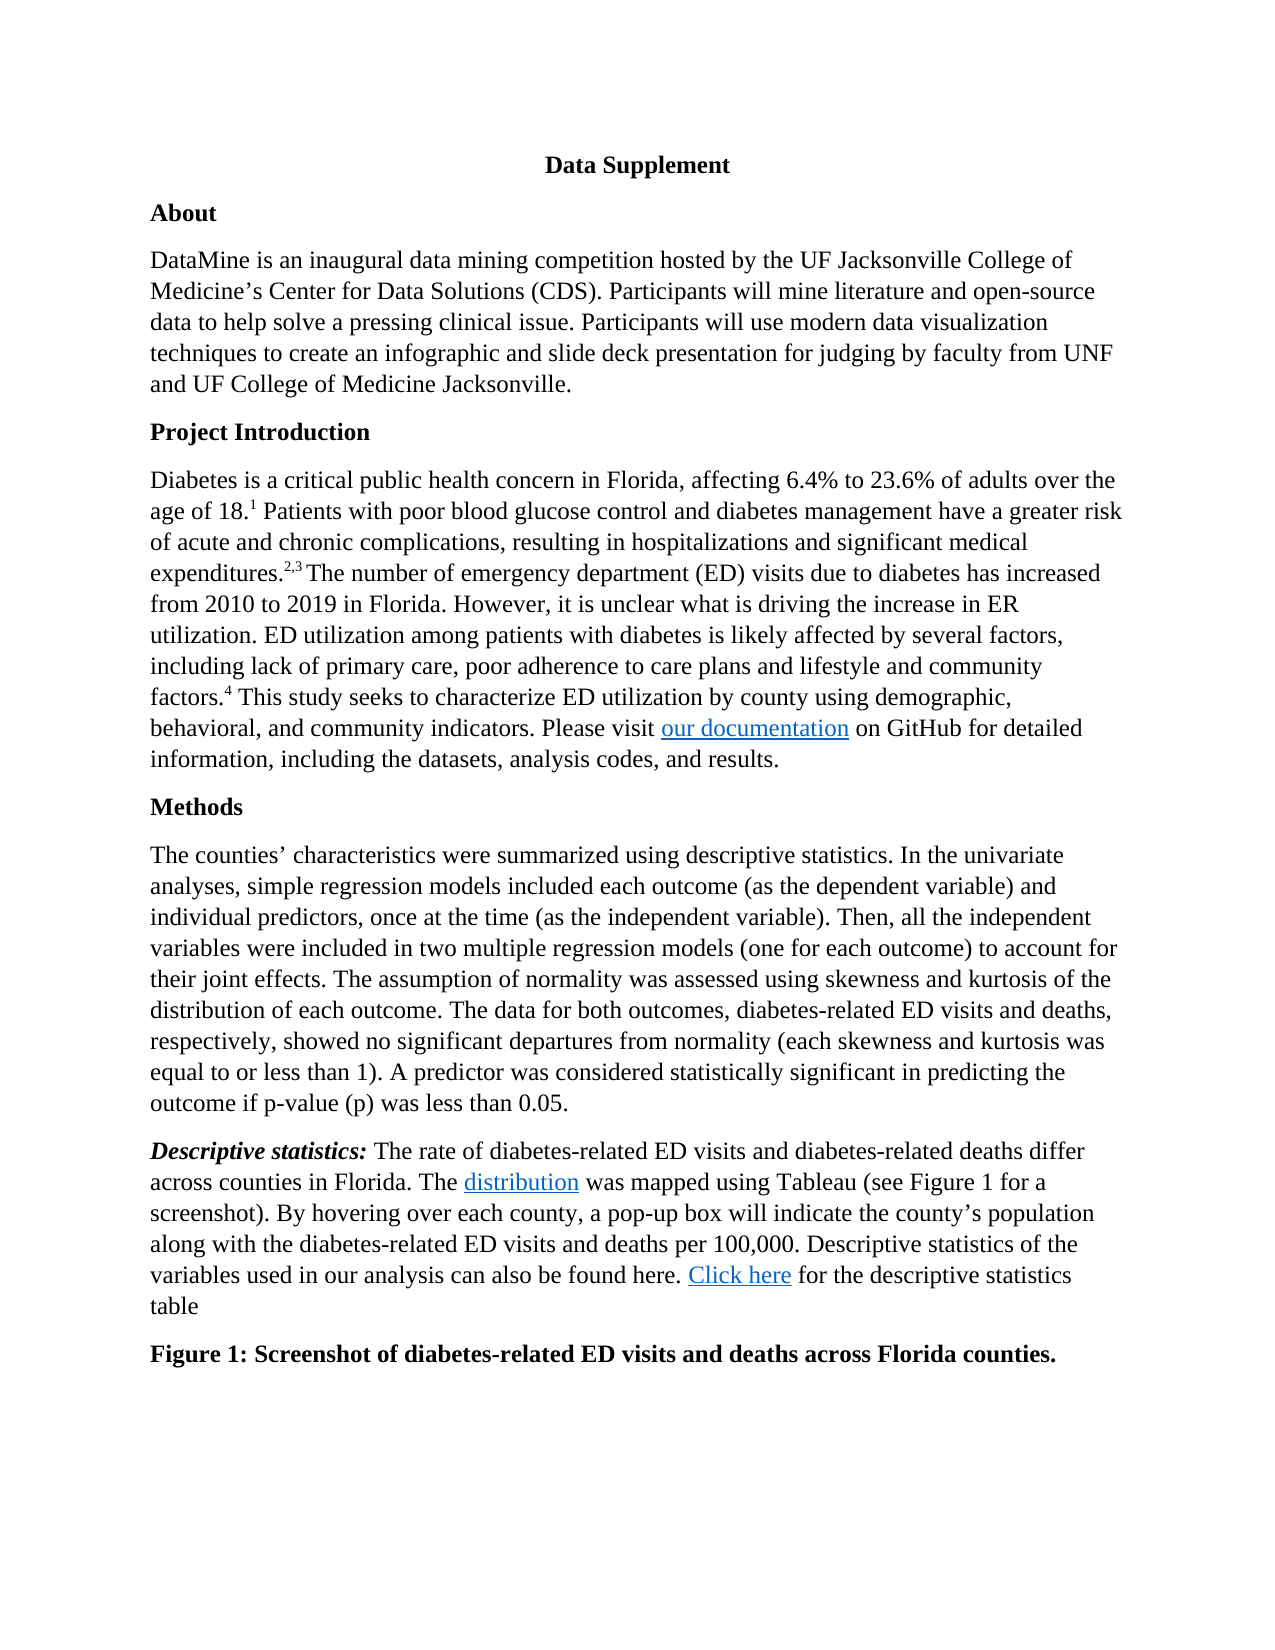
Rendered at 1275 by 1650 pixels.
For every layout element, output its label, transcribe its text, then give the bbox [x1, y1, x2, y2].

text The counties’ characteristics were summarized using descriptive statistics. In the univariate analyses, simple regression models included each outcome (as the dependent variable) and individual predictors, once at the time (as the independent variable). Then, all the independent variables were included in two multiple regression models (one for each outcome) to account for their joint effects. The assumption of normality was assessed using skewness and kurtosis of the distribution of each outcome. The data for both outcomes, diabetes-related ED visits and deaths, respectively, showed no significant departures from normality (each skewness and kurtosis was equal to or less than 1). A predictor was considered statistically significant in predicting the outcome if p-value (p) was less than 0.05. [150, 840, 1125, 1117]
text Data Supplement [150, 150, 1125, 179]
text DataMine is an inaugural data mining competition hosted by the UF Jacksonville College of Medicine’s Center for Data Solutions (CDS). Participants will mine literature and open-source data to help solve a pressing clinical issue. Participants will use modern data visualization techniques to create an infographic and slide deck presentation for judging by faculty from UNF and UF College of Medicine Jacksonville. [150, 245, 1125, 398]
text Project Introduction [150, 417, 1125, 446]
text Descriptive statistics: The rate of diabetes-related ED visits and diabetes-related deaths differ across counties in Florida. The distribution was mapped using Tableau (see Figure 1 for a screenshot). By hovering over each county, a pop-up box will indicate the county’s population along with the diabetes-related ED visits and deaths per 100,000. Descriptive statistics of the variables used in our analysis can also be found here. Click here for the descriptive statistics table [150, 1136, 1125, 1320]
text Diabetes is a critical public health concern in Florida, affecting 6.4% to 23.6% of adults over the age of 18.1 Patients with poor blood glucose control and diabetes management have a greater risk of acute and chronic complications, resulting in hospitalizations and significant medical expenditures.2,3 The number of emergency department (ED) visits due to diabetes has increased from 2010 to 2019 in Florida. However, it is unclear what is driving the increase in ER utilization. ED utilization among patients with diabetes is likely affected by several factors, including lack of primary care, poor adherence to care plans and lifestyle and community factors.4 This study seeks to characterize ED utilization by county using demographic, behavioral, and community indicators. Please visit our documentation on GitHub for detailed information, including the datasets, analysis codes, and results. [150, 465, 1125, 773]
text Methods [150, 792, 1125, 821]
text Figure 1: Screenshot of diabetes-related ED visits and deaths across Florida counties. [150, 1339, 1125, 1367]
text About [150, 198, 1125, 226]
